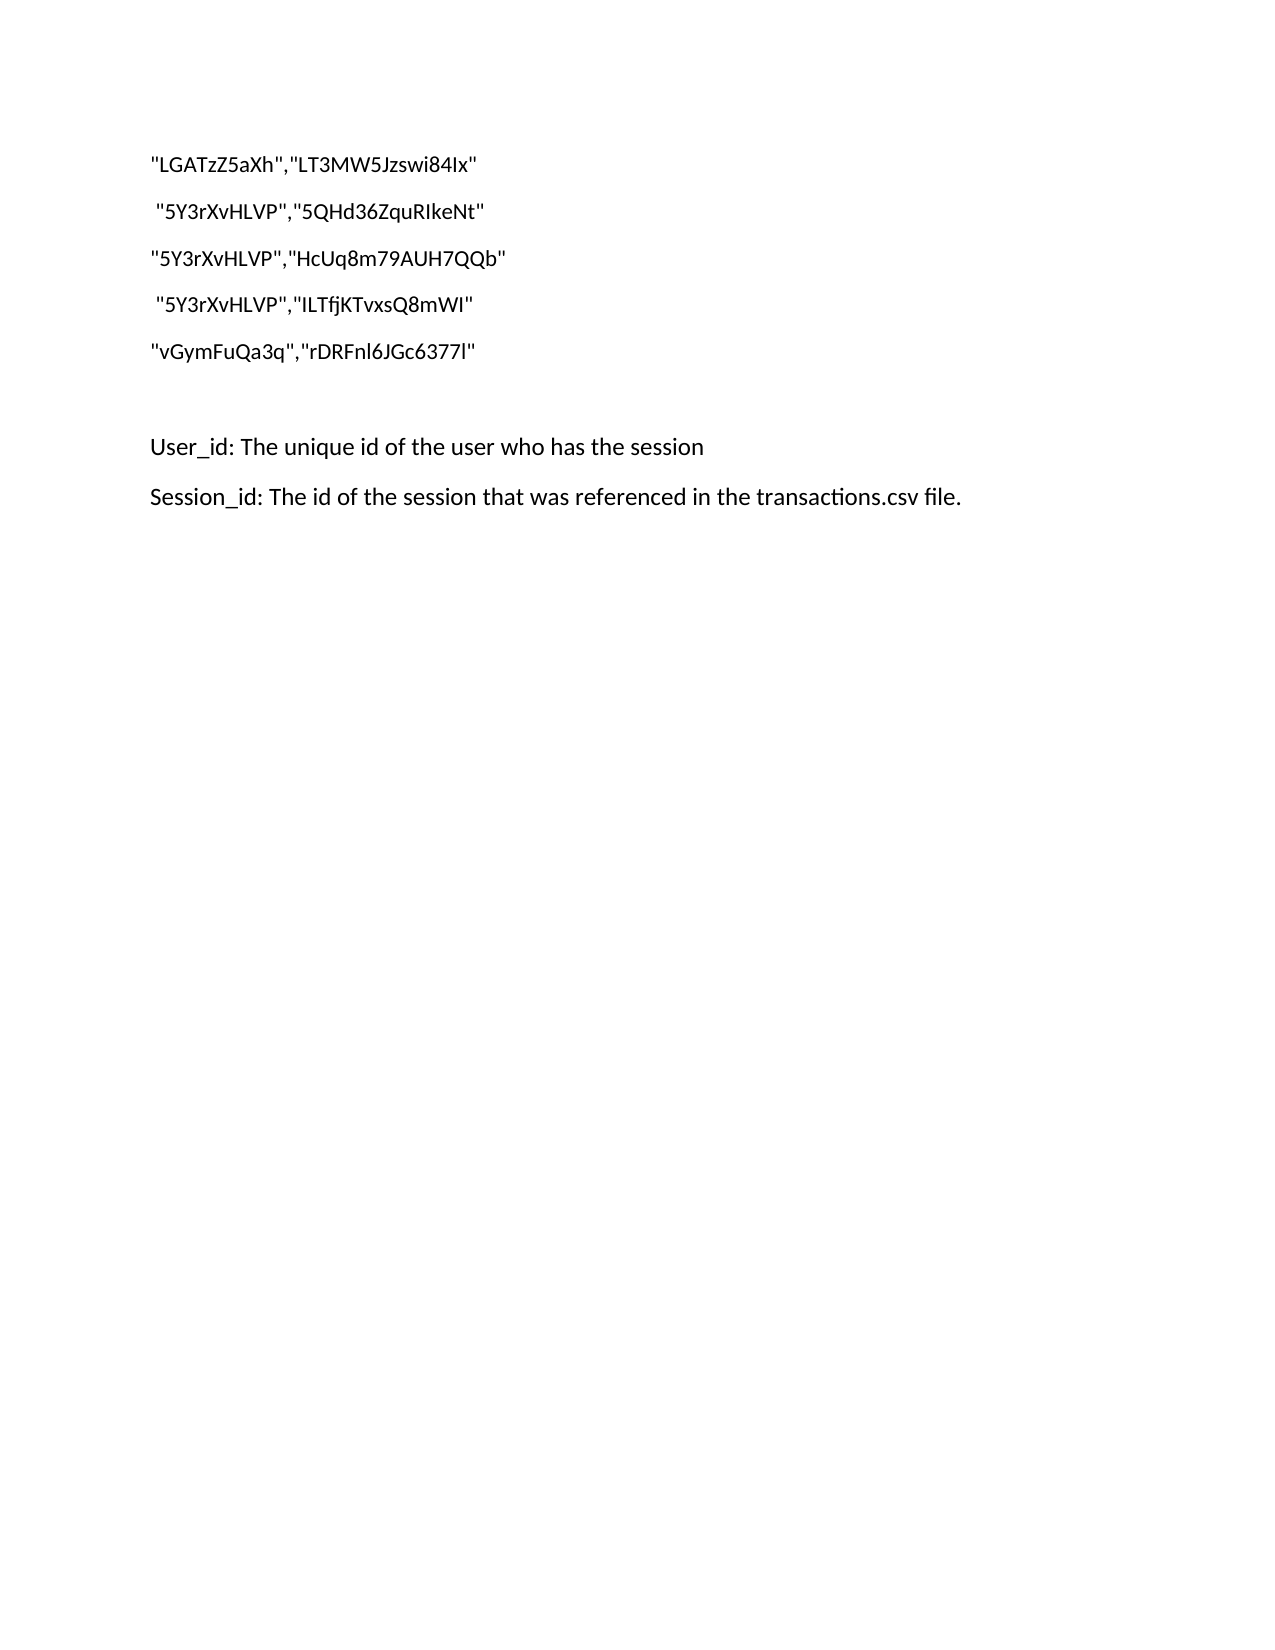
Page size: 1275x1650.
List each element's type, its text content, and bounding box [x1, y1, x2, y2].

text "vGymFuQa3q","rDRFnl6JGc6377l" [150, 337, 1125, 366]
text "5Y3rXvHLVP","5QHd36ZquRIkeNt" [150, 197, 1125, 225]
text Session_id: The id of the session that was referenced in the transactions.csv file. [150, 481, 1125, 511]
text "LGATzZ5aXh","LT3MW5Jzswi84Ix" [150, 150, 1125, 178]
text "5Y3rXvHLVP","ILTfjKTvxsQ8mWI" [150, 291, 1125, 319]
text "5Y3rXvHLVP","HcUq8m79AUH7QQb" [150, 244, 1125, 272]
text User_id: The unique id of the user who has the session [150, 431, 1125, 462]
